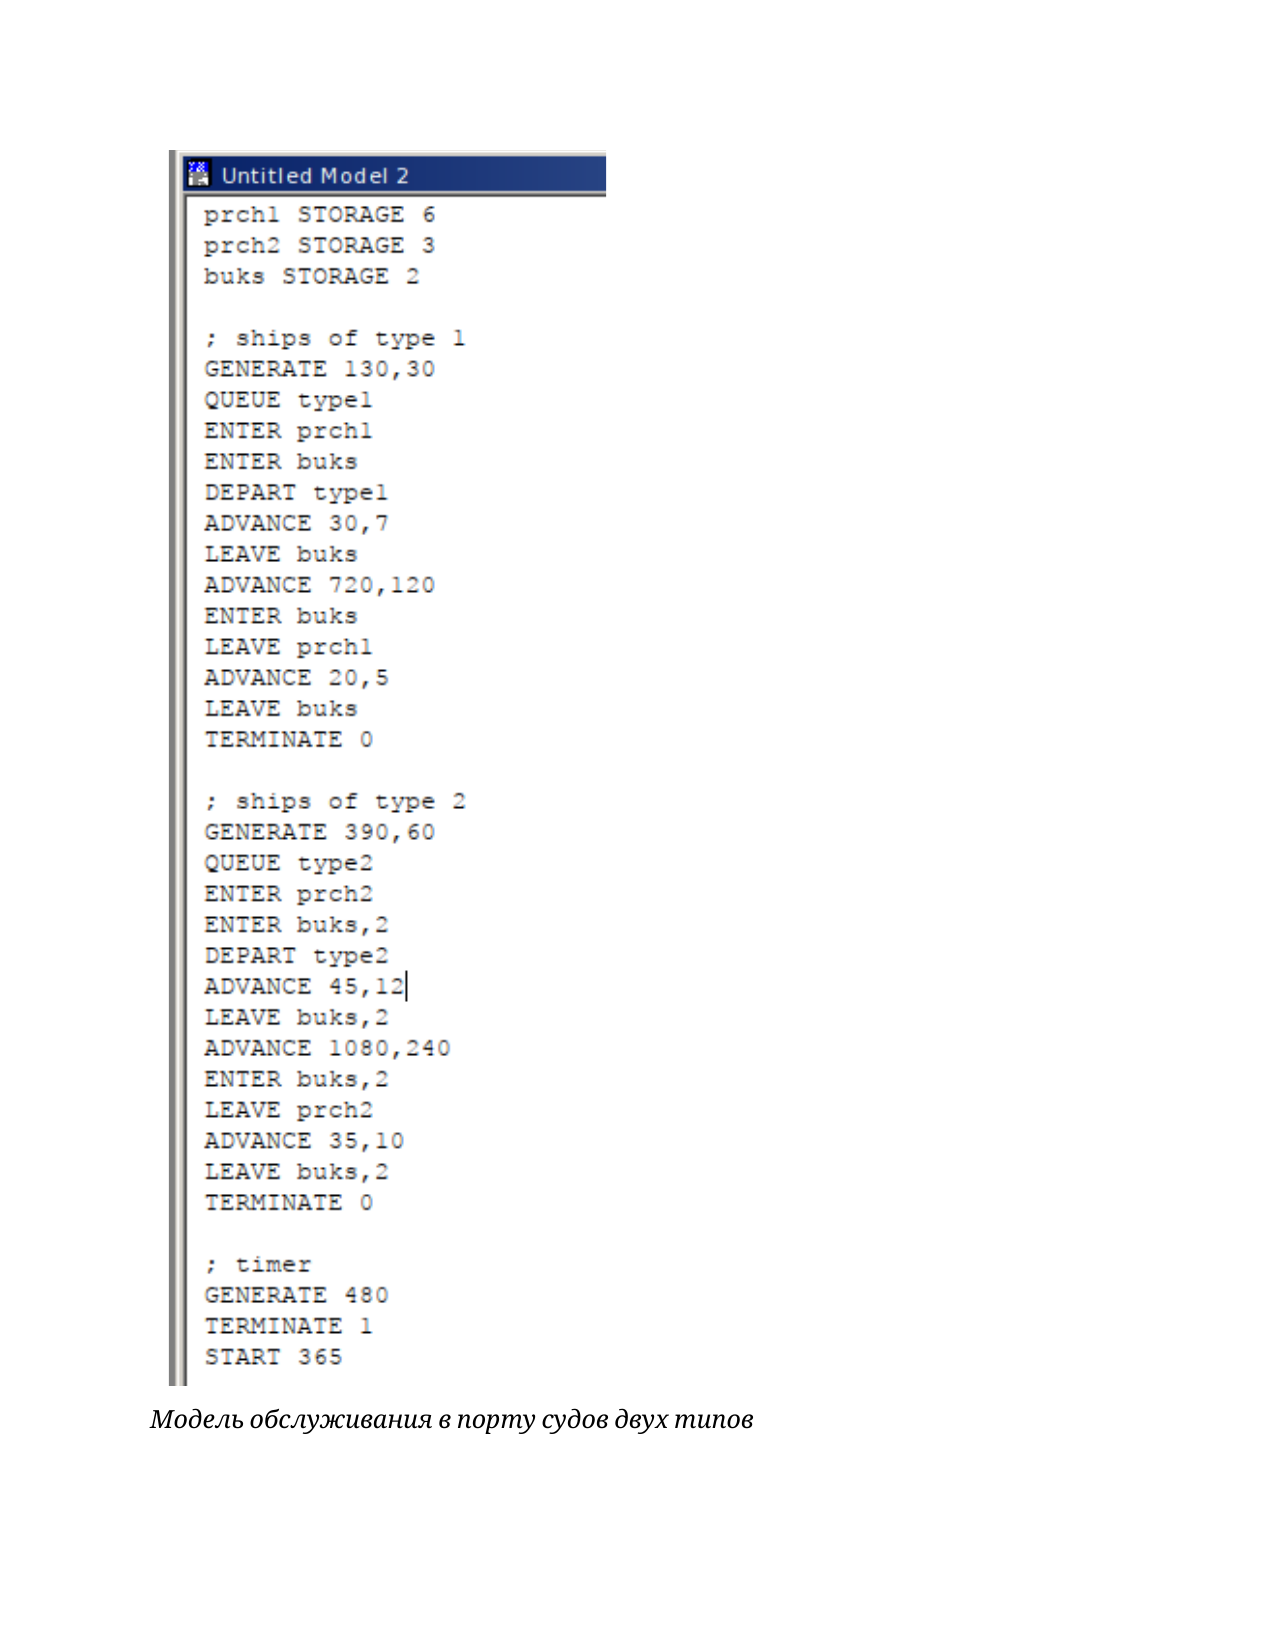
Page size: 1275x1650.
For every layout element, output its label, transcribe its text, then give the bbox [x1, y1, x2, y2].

text Модель обслуживания в порту судов двух типов [150, 1406, 1125, 1435]
picture [168, 150, 607, 1386]
